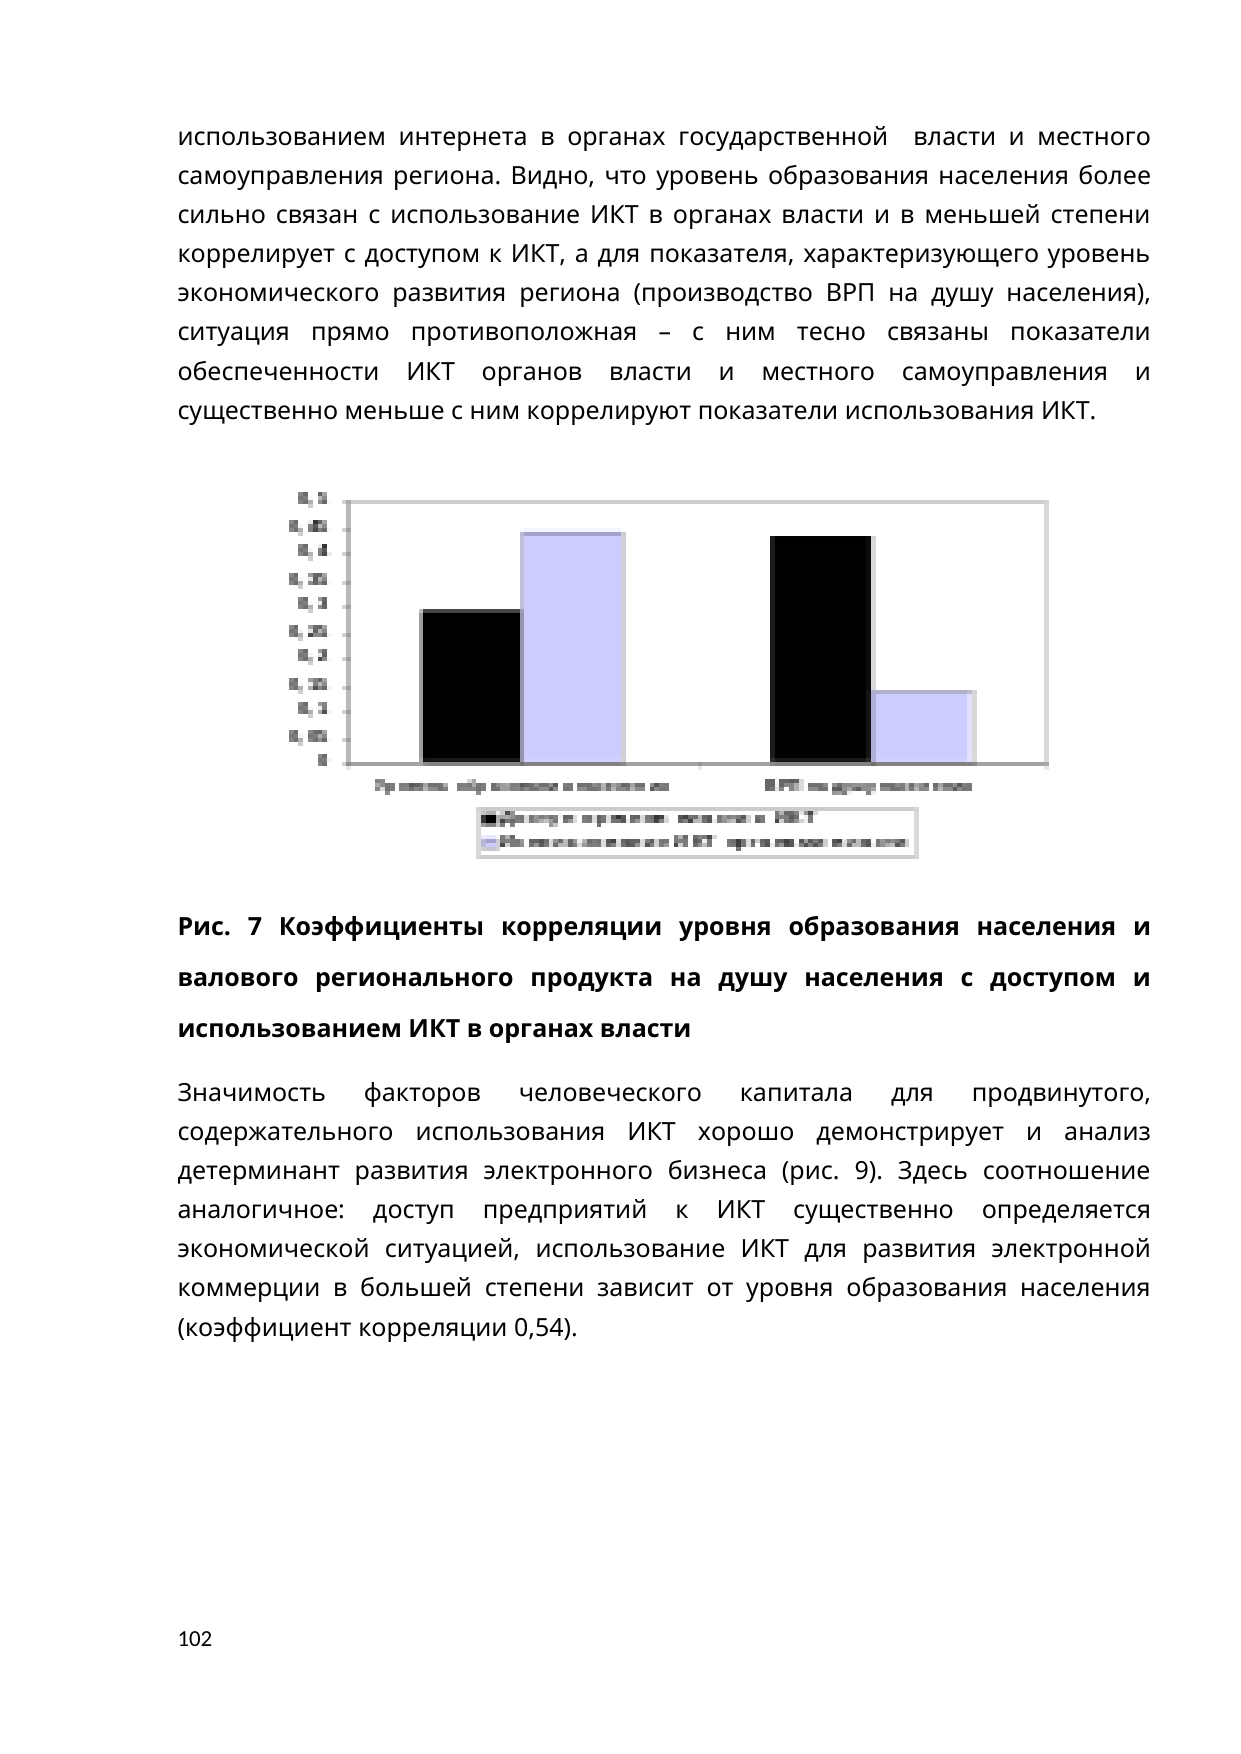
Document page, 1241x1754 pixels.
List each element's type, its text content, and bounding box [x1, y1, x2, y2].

text Рис. 7 Коэффициенты корреляции уровня образования населения и валового регионального продукта на душу населения с доступом и использованием ИКТ в органах власти [177, 908, 1152, 1045]
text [177, 118, 1152, 426]
text Значимость факторов человеческого капитала для продвинутого, содержательного использования ИКТ хорошо демонстрирует и анализ детерминант развития электронного бизнеса (рис. 9). Здесь соотношение аналогичное: доступ предприятий к ИКТ существенно определяется экономической ситуацией, использование ИКТ для развития электронной коммерции в большей степени зависит от уровня образования населения (коэффициент корреляции 0,54). [177, 1074, 1152, 1343]
